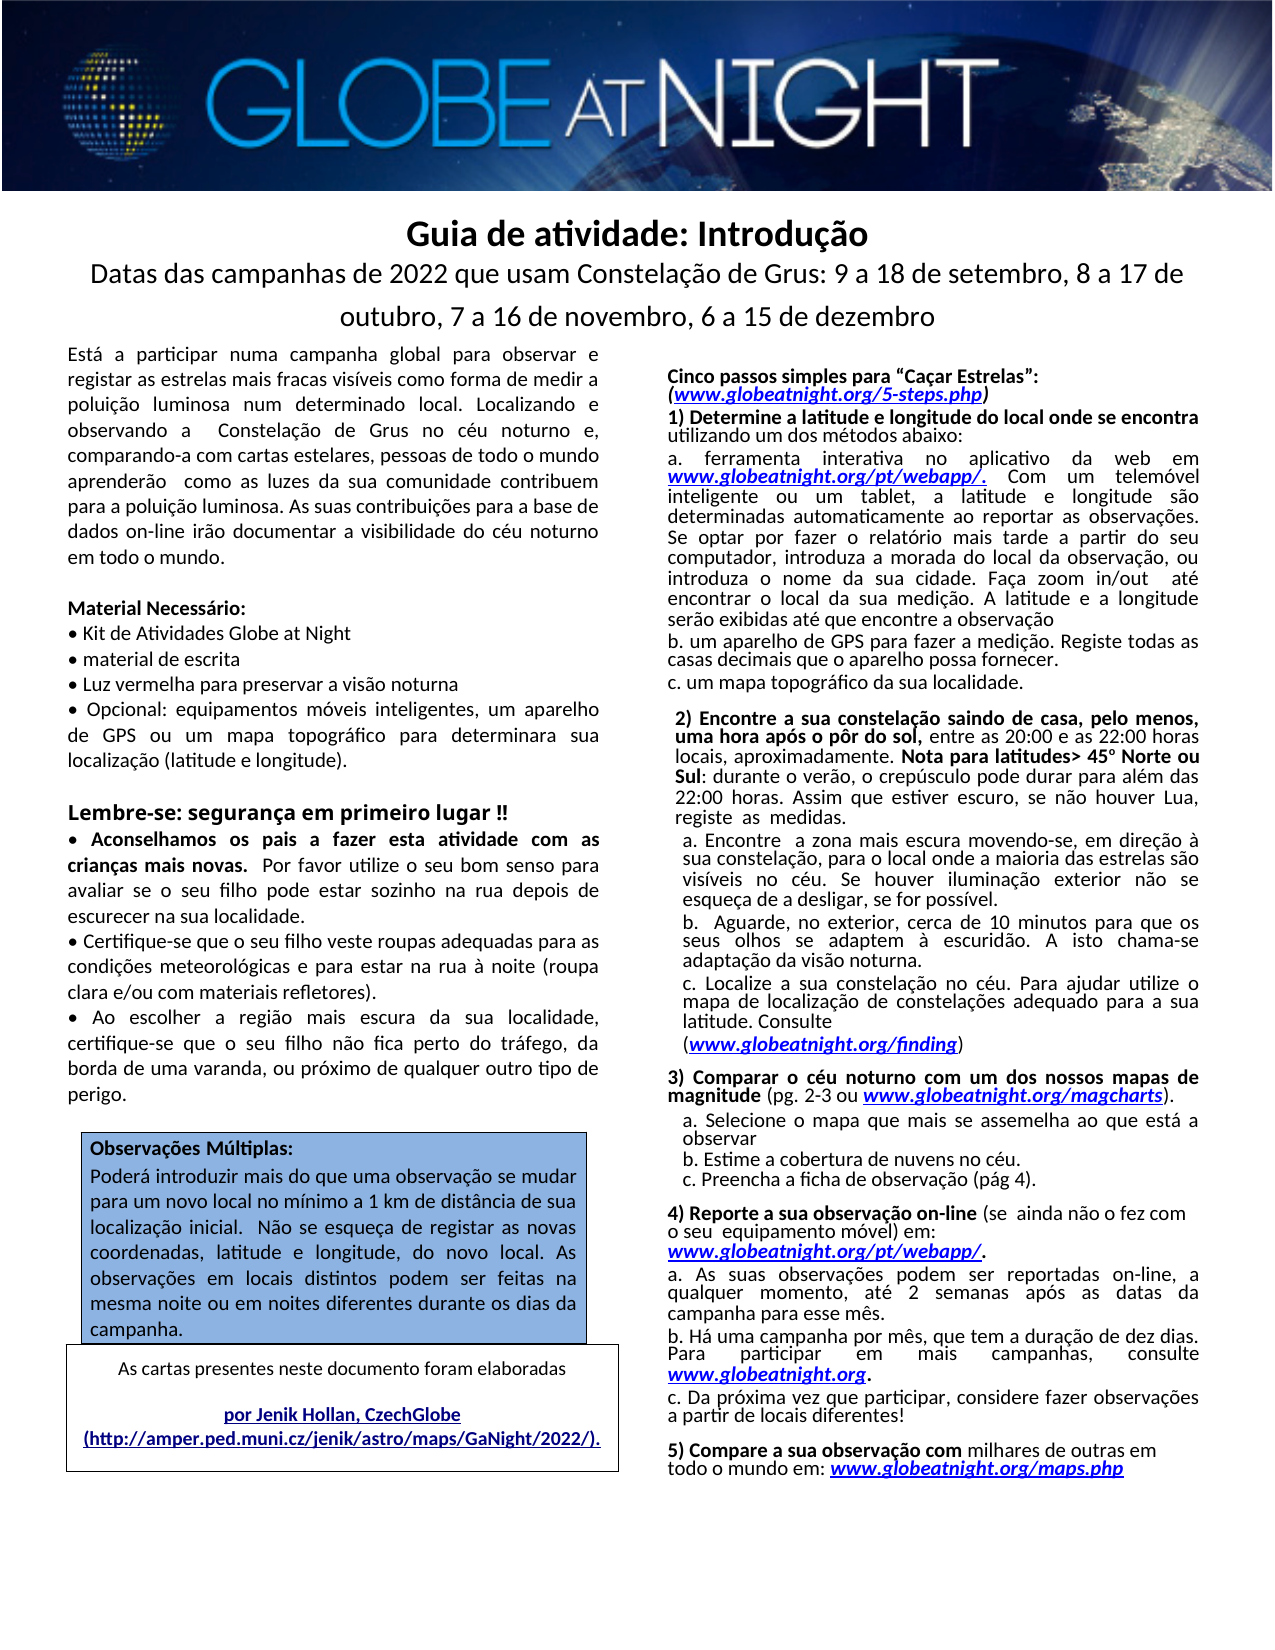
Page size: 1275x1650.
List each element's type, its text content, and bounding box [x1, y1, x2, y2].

text a. ferramenta interativa no aplicativo da web em www.globeatnight.org/pt/webapp/. Com um telemóvel inteligente ou um tablet, a latitude e longitude são determinadas automaticamente ao reportar as observações. Se optar por fazer o relatório mais tarde a partir do seu computador, introduza a morada do local da observação, ou introduza o nome da sua cidade. Faça zoom in/out até encontrar o local da sua medição. A latitude e a longitude serão exibidas até que encontre a observação [667, 448, 1200, 631]
text • Opcional: equipamentos móveis inteligentes, um aparelho de GPS ou um mapa topográfico para determinara sua localização (latitude e longitude). [67, 697, 600, 773]
text 4) Reporte a sua observação on-line (se ainda não o fez com o seu equipamento móvel) em: www.globeatnight.org/pt/webapp/. [667, 1203, 1200, 1264]
text c. Preencha a ficha de observação (pág 4). [682, 1171, 1200, 1191]
text por Jenik Hollan, CzechGlobe (http://amper.ped.muni.cz/jenik/astro/maps/GaNight/2022/). [67, 1390, 618, 1471]
text c. um mapa topográfico da sua localidade. [667, 672, 1200, 692]
text 3) Comparar o céu noturno com um dos nossos mapas de magnitude (pg. 2-3 ou www.globeatnight.org/magcharts). [667, 1066, 1200, 1109]
text • Ao escolher a região mais escura da sua localidade, certifique-se que o seu filho não fica perto do tráfego, da borda de uma varanda, ou próximo de qualquer outro tipo de perigo. [67, 1004, 600, 1106]
text • Aconselhamos os pais a fazer esta atividade com as crianças mais novas. Por favor utilize o seu bom senso para avaliar se o seu filho pode estar sozinho na rua depois de escurecer na sua localidade. [67, 827, 600, 928]
text Observações Múltiplas: [82, 1133, 586, 1160]
text Lembre-se: segurança em primeiro lugar !! [67, 798, 600, 827]
text Está a participar numa campanha global para observar e registar as estrelas mais fracas visíveis como forma de medir a poluição luminosa num determinado local. Localizando e observando a Constelação de Grus no céu noturno e, comparando-a com cartas estelares, pessoas de todo o mundo aprenderão como as luzes da sua comunidade contribuem para a poluição luminosa. As suas contribuições para a base de dados on-line irão documentar a visibilidade do céu noturno em todo o mundo. [67, 341, 600, 569]
text Cinco passos simples para “Caçar Estrelas”: (www.globeatnight.org/5-steps.php) [667, 366, 1200, 407]
text c. Localize a sua constelação no céu. Para ajudar utilize o mapa de localização de constelações adequado para a sua latitude. Consulte [682, 973, 1200, 1034]
text 5) Compare a sua observação com milhares de outras em todo o mundo em: www.globeatnight.org/maps.php [667, 1439, 1200, 1480]
text Material Necessário: [67, 595, 600, 620]
text c. Da próxima vez que participar, considere fazer observações a partir de locais diferentes! [667, 1386, 1200, 1427]
text a. Selecione o mapa que mais se assemelha ao que está a observar [682, 1109, 1200, 1150]
text 1) Determine a latitude e longitude do local onde se encontra utilizando um dos métodos abaixo: [667, 407, 1200, 448]
text • material de escrita [67, 646, 600, 671]
text (www.globeatnight.org/finding) [682, 1034, 1200, 1054]
text b. Aguarde, no exterior, cerca de 10 minutos para que os seus olhos se adaptem à escuridão. A isto chama-se adaptação da visão noturna. [682, 912, 1200, 973]
text b. um aparelho de GPS para fazer a medição. Registe todas as casas decimais que o aparelho possa fornecer. [667, 631, 1200, 672]
text b. Estime a cobertura de nuvens no céu. [682, 1150, 1200, 1171]
text Poderá introduzir mais do que uma observação se mudar para um novo local no mínimo a 1 km de distância de sua localização inicial. Não se esqueça de registar as novas coordenadas, latitude e longitude, do novo local. As observações em locais distintos podem ser feitas na mesma noite ou em noites diferentes durante os dias da campanha. [82, 1160, 586, 1343]
text • Luz vermelha para preservar a visão noturna [67, 671, 600, 697]
text a. As suas observações podem ser reportadas on-line, a qualquer momento, até 2 semanas após as datas da campanha para esse mês. [667, 1264, 1200, 1325]
text 2) Encontre a sua constelação saindo de casa, pelo menos, uma hora após o pôr do sol, entre as 20:00 e as 22:00 horas locais, aproximadamente. Nota para latitudes> 45o Norte ou Sul: durante o verão, o crepúsculo pode durar para além das 22:00 horas. Assim que estiver escuro, se não houver Lua, registe as medidas. [675, 708, 1200, 830]
text As cartas presentes neste documento foram elaboradas [67, 1345, 618, 1390]
text a. Encontre a zona mais escura movendo-se, em direção à sua constelação, para o local onde a maioria das estrelas são visíveis no céu. Se houver iluminação exterior não se esqueça de a desligar, se for possível. [682, 830, 1200, 912]
text Guia de atividade: Introdução [75, 191, 1200, 255]
text • Kit de Atividades Globe at Night [67, 620, 600, 646]
text • Certifique-se que o seu filho veste roupas adequadas para as condições meteorológicas e para estar na rua à noite (roupa clara e/ou com materiais refletores). [67, 928, 600, 1004]
text b. Há uma campanha por mês, que tem a duração de dez dias. Para participar em mais campanhas, consulte www.globeatnight.org. [667, 1325, 1200, 1386]
text Datas das campanhas de 2022 que usam Constelação de Grus: 9 a 18 de setembro, 8 a 17 de outubro, 7 a 16 de novembro, 6 a 15 de dezembro [75, 255, 1200, 334]
